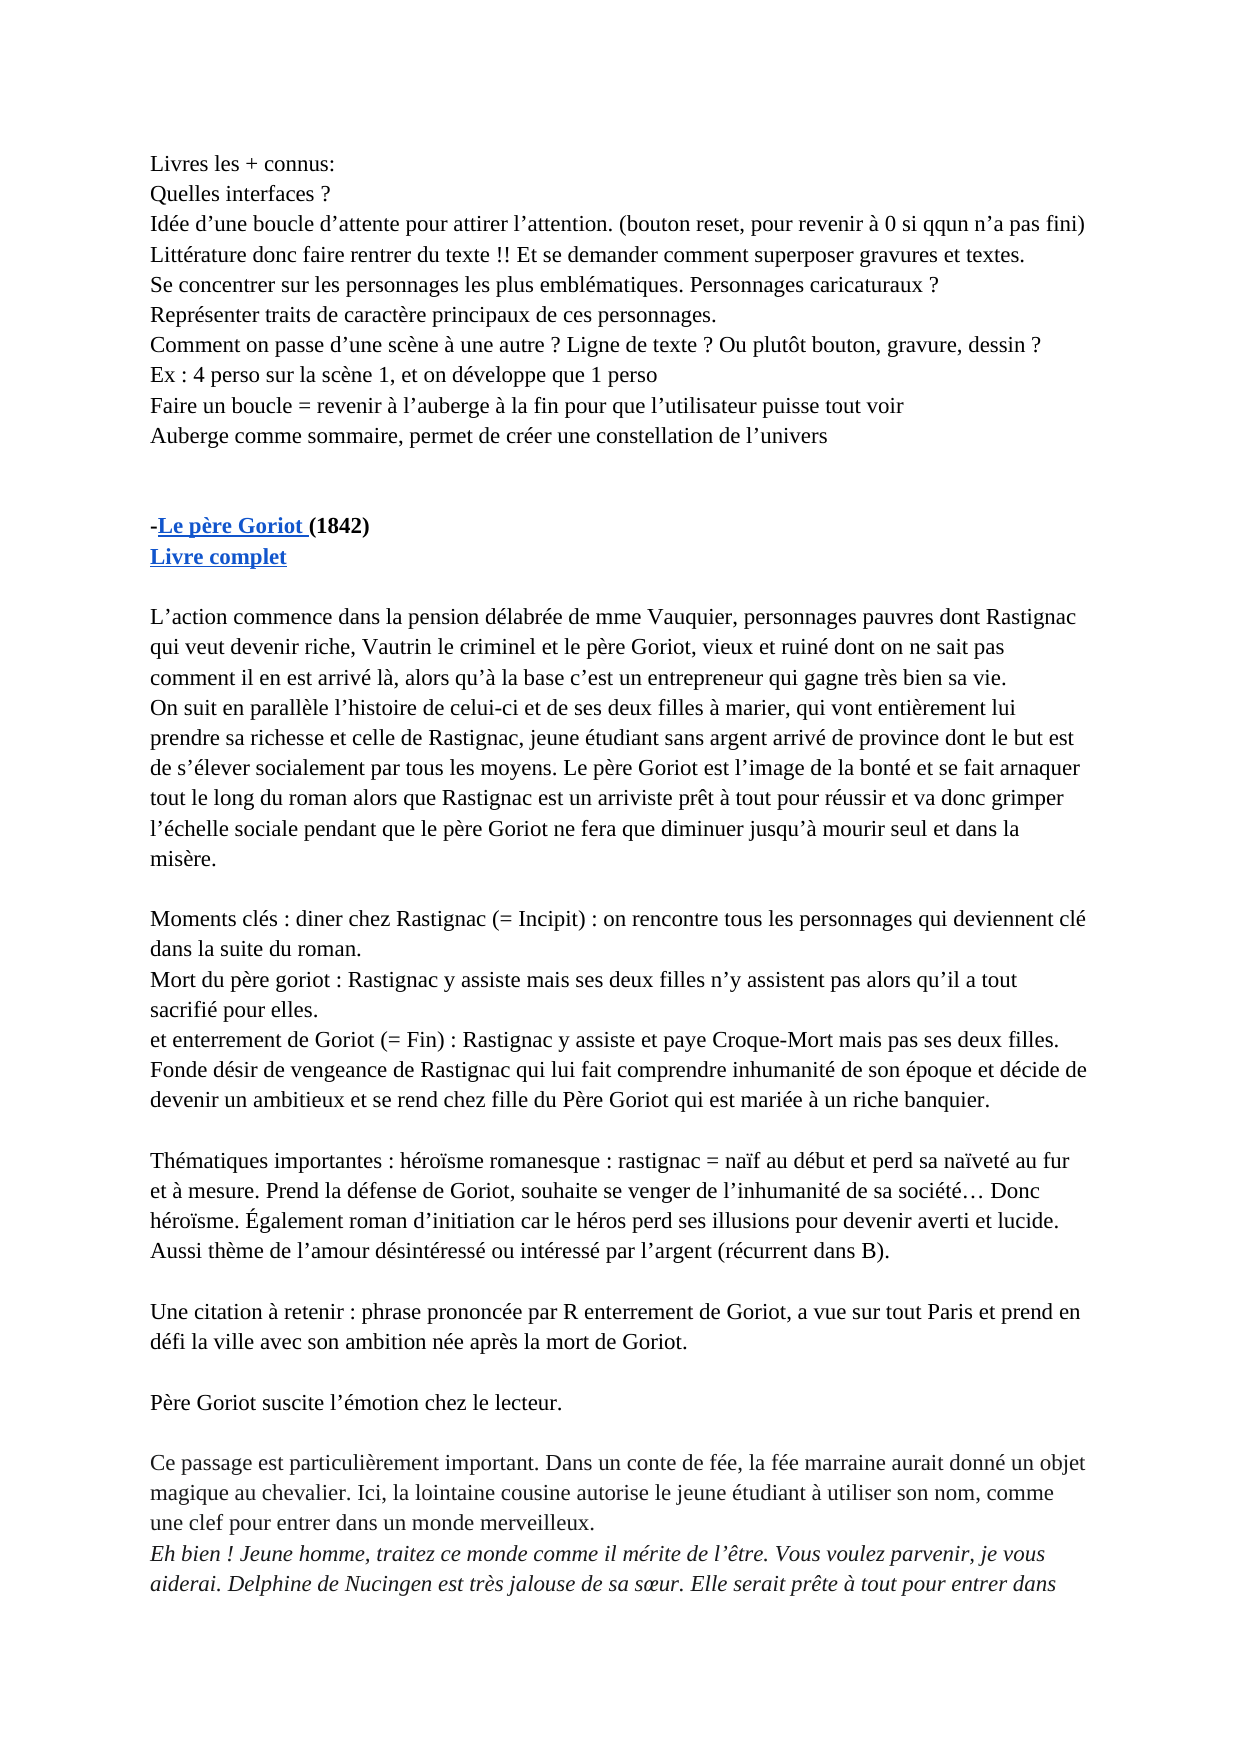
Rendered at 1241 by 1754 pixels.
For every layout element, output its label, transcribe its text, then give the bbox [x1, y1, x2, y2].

text Quelles interfaces ? [150, 180, 1090, 207]
text -Le père Goriot (1842) [150, 512, 1090, 539]
text Se concentrer sur les personnages les plus emblématiques. Personnages caricaturaux ? [150, 271, 1090, 297]
text Père Goriot suscite l’émotion chez le lecteur. [150, 1388, 1090, 1415]
text L’action commence dans la pension délabrée de mme Vauquier, personnages pauvres dont Rastignac qui veut devenir riche, Vautrin le criminel et le père Goriot, vieux et ruiné dont on ne sait pas comment il en est arrivé là, alors qu’à la base c’est un entrepreneur qui gagne très bien sa vie. [150, 603, 1090, 690]
text Aussi thème de l’amour désintéressé ou intéressé par l’argent (récurrent dans B). [150, 1237, 1090, 1264]
text Livre complet [150, 543, 1090, 569]
text Ex : 4 perso sur la scène 1, et on développe que 1 perso [150, 361, 1090, 388]
text Faire un boucle = revenir à l’auberge à la fin pour que l’utilisateur puisse tout voir [150, 392, 1090, 418]
text Représenter traits de caractère principaux de ces personnages. [150, 301, 1090, 327]
text et enterrement de Goriot (= Fin) : Rastignac y assiste et paye Croque-Mort mais pas ses deux filles. Fonde désir de vengeance de Rastignac qui lui fait comprendre inhumanité de son époque et décide de devenir un ambitieux et se rend chez fille du Père Goriot qui est mariée à un riche banquier. [150, 1026, 1090, 1113]
text Littérature donc faire rentrer du texte !! Et se demander comment superposer gravures et textes. [150, 241, 1090, 267]
text On suit en parallèle l’histoire de celui-ci et de ses deux filles à marier, qui vont entièrement lui prendre sa richesse et celle de Rastignac, jeune étudiant sans argent arrivé de province dont le but est de s’élever socialement par tous les moyens. Le père Goriot est l’image de la bonté et se fait arnaquer tout le long du roman alors que Rastignac est un arriviste prêt à tout pour réussir et va donc grimper l’échelle sociale pendant que le père Goriot ne fera que diminuer jusqu’à mourir seul et dans la misère. [150, 694, 1090, 871]
text Auberge comme sommaire, permet de créer une constellation de l’univers [150, 422, 1090, 448]
text Moments clés : diner chez Rastignac (= Incipit) : on rencontre tous les personnages qui deviennent clé dans la suite du roman. [150, 905, 1090, 962]
text Livres les + connus: [150, 150, 1090, 176]
text Ce passage est particulièrement important. Dans un conte de fée, la fée marraine aurait donné un objet magique au chevalier. Ici, la lointaine cousine autorise le jeune étudiant à utiliser son nom, comme une clef pour entrer dans un monde merveilleux. [150, 1449, 1090, 1536]
text Thématiques importantes : héroïsme romanesque : rastignac = naïf au début et perd sa naïveté au fur et à mesure. Prend la défense de Goriot, souhaite se venger de l’inhumanité de sa société… Donc héroïsme. Également roman d’initiation car le héros perd ses illusions pour devenir averti et lucide. [150, 1147, 1090, 1234]
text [150, 1539, 1090, 1596]
text Idée d’une boucle d’attente pour attirer l’attention. (bouton reset, pour revenir à 0 si qqun n’a pas fini) [150, 210, 1090, 237]
text Mort du père goriot : Rastignac y assiste mais ses deux filles n’y assistent pas alors qu’il a tout sacrifié pour elles. [150, 966, 1090, 1022]
text Comment on passe d’une scène à une autre ? Ligne de texte ? Ou plutôt bouton, gravure, dessin ? [150, 331, 1090, 358]
text Une citation à retenir : phrase prononcée par R enterrement de Goriot, a vue sur tout Paris et prend en défi la ville avec son ambition née après la mort de Goriot. [150, 1298, 1090, 1354]
